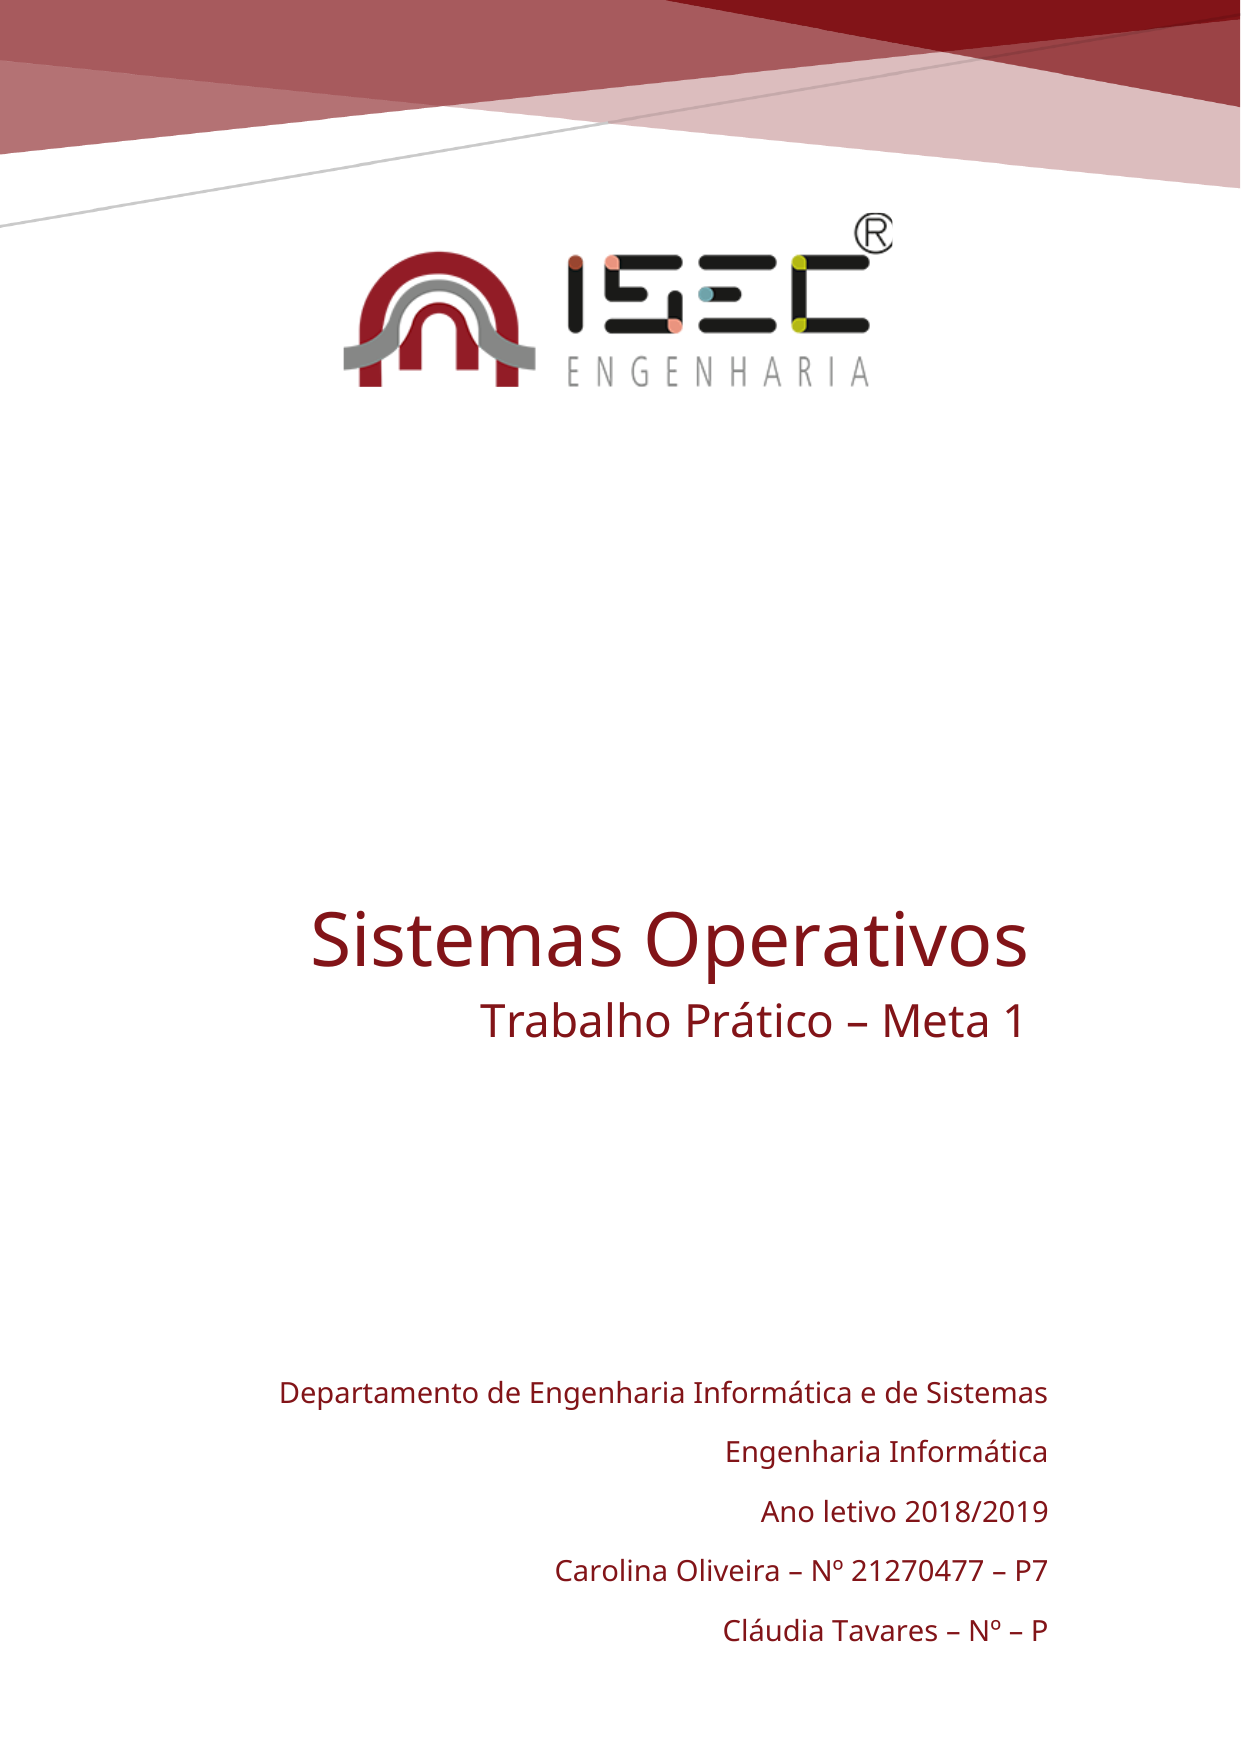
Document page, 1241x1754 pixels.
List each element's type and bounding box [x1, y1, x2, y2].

picture [0, 0, 1241, 387]
